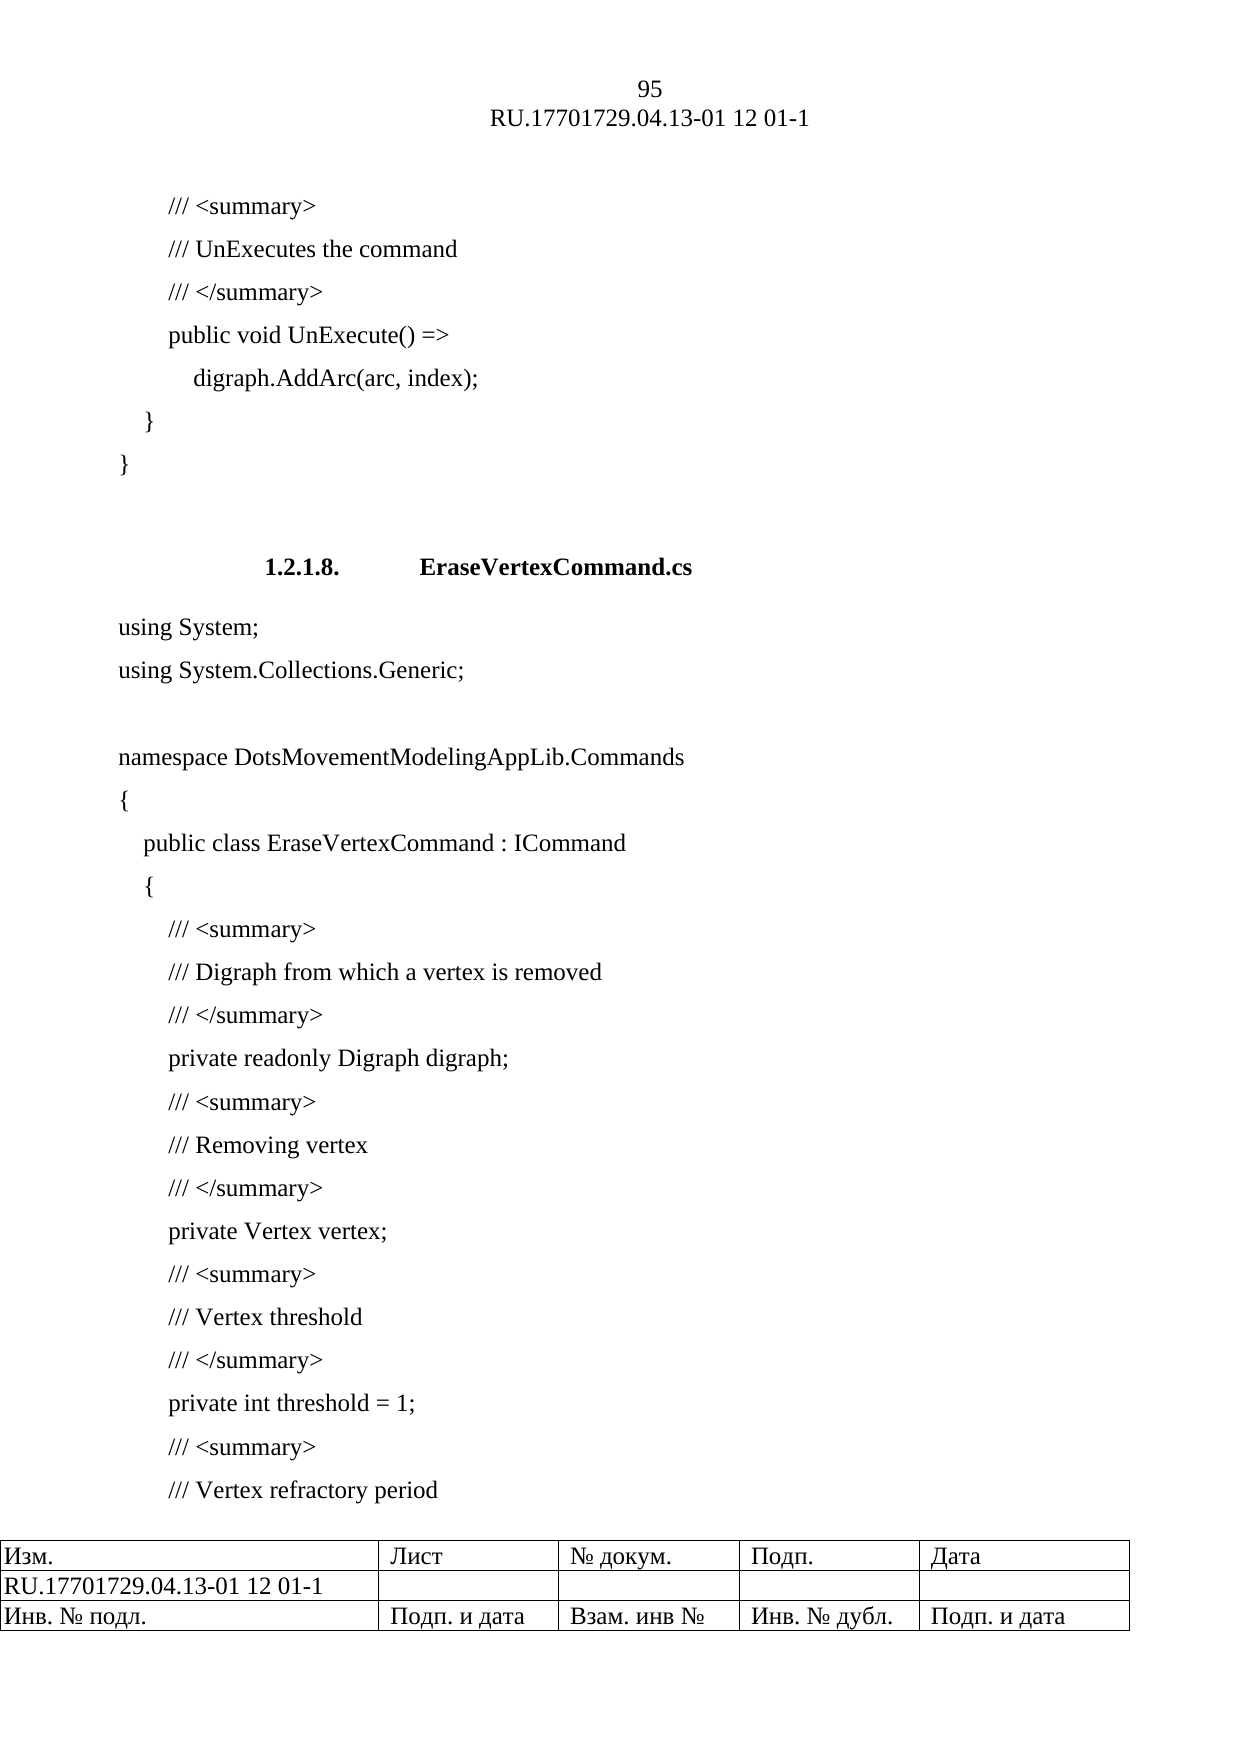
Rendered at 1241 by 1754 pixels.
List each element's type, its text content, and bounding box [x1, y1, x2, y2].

text namespace DotsMovementModelingAppLib.Commands [118, 742, 1181, 770]
text /// Removing vertex [118, 1130, 1181, 1158]
text /// <summary> [118, 914, 1181, 943]
text /// <summary> [118, 1087, 1181, 1115]
text } [118, 406, 1181, 435]
text digraph.AddArc(arc, index); [118, 363, 1181, 392]
text { [118, 785, 1181, 813]
list EraseVertexCommand.cs [264, 552, 1181, 581]
text public class EraseVertexCommand : ICommand [118, 828, 1181, 857]
text /// UnExecutes the command [118, 234, 1181, 263]
text /// Vertex threshold [118, 1302, 1181, 1331]
text /// Digraph from which a vertex is removed [118, 957, 1181, 986]
text using System.Collections.Generic; [118, 655, 1181, 684]
text /// </summary> [118, 277, 1181, 306]
text private int threshold = 1; [118, 1388, 1181, 1417]
text /// <summary> [118, 1259, 1181, 1288]
text { [118, 871, 1181, 900]
text private readonly Digraph digraph; [118, 1043, 1181, 1072]
text /// <summary> [118, 191, 1181, 219]
text /// </summary> [118, 1000, 1181, 1029]
text using System; [118, 612, 1181, 641]
text } [118, 449, 1181, 478]
text public void UnExecute() => [118, 320, 1181, 349]
text /// Vertex refractory period [118, 1475, 1181, 1503]
text /// </summary> [118, 1173, 1181, 1202]
text private Vertex vertex; [118, 1216, 1181, 1245]
text /// <summary> [118, 1432, 1181, 1460]
text /// </summary> [118, 1345, 1181, 1374]
